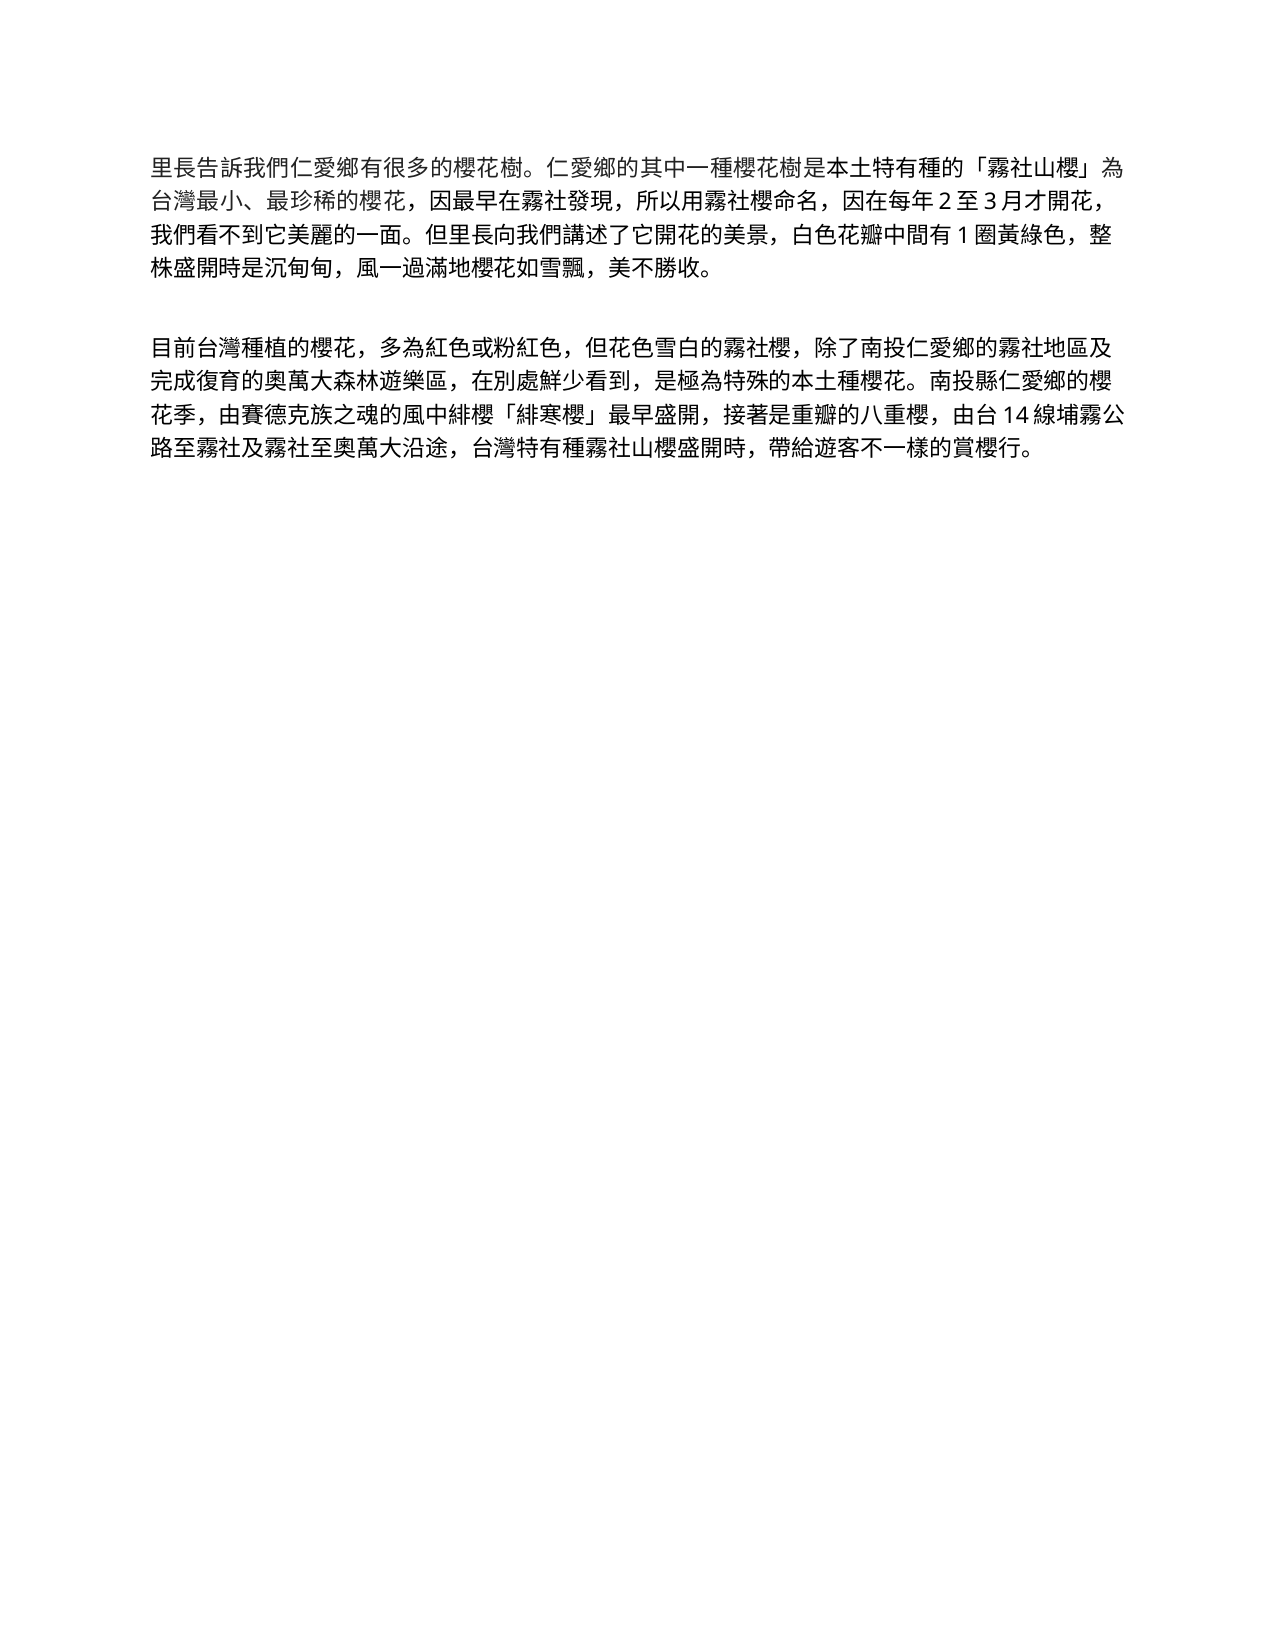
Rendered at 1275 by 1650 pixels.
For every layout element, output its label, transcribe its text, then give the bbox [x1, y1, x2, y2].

text 目前台灣種植的櫻花，多為紅色或粉紅色，但花色雪白的霧社櫻，除了南投仁愛鄉的霧社地區及完成復育的奧萬大森林遊樂區，在別處鮮少看到，是極為特殊的本土種櫻花。南投縣仁愛鄉的櫻花季，由賽德克族之魂的風中緋櫻「緋寒櫻」最早盛開，接著是重瓣的八重櫻，由台14線埔霧公路至霧社及霧社至奧萬大沿途，台灣特有種霧社山櫻盛開時，帶給遊客不一樣的賞櫻行。 [150, 330, 1125, 463]
text 里長告訴我們仁愛鄉有很多的櫻花樹。仁愛鄉的其中一種櫻花樹是本土特有種的「霧社山櫻」為台灣最小、最珍稀的櫻花，因最早在霧社發現，所以用霧社櫻命名，因在每年2至3月才開花，我們看不到它美麗的一面。但里長向我們講述了它開花的美景，白色花瓣中間有1圈黃綠色，整株盛開時是沉甸甸，風一過滿地櫻花如雪飄，美不勝收。 [150, 150, 1125, 283]
